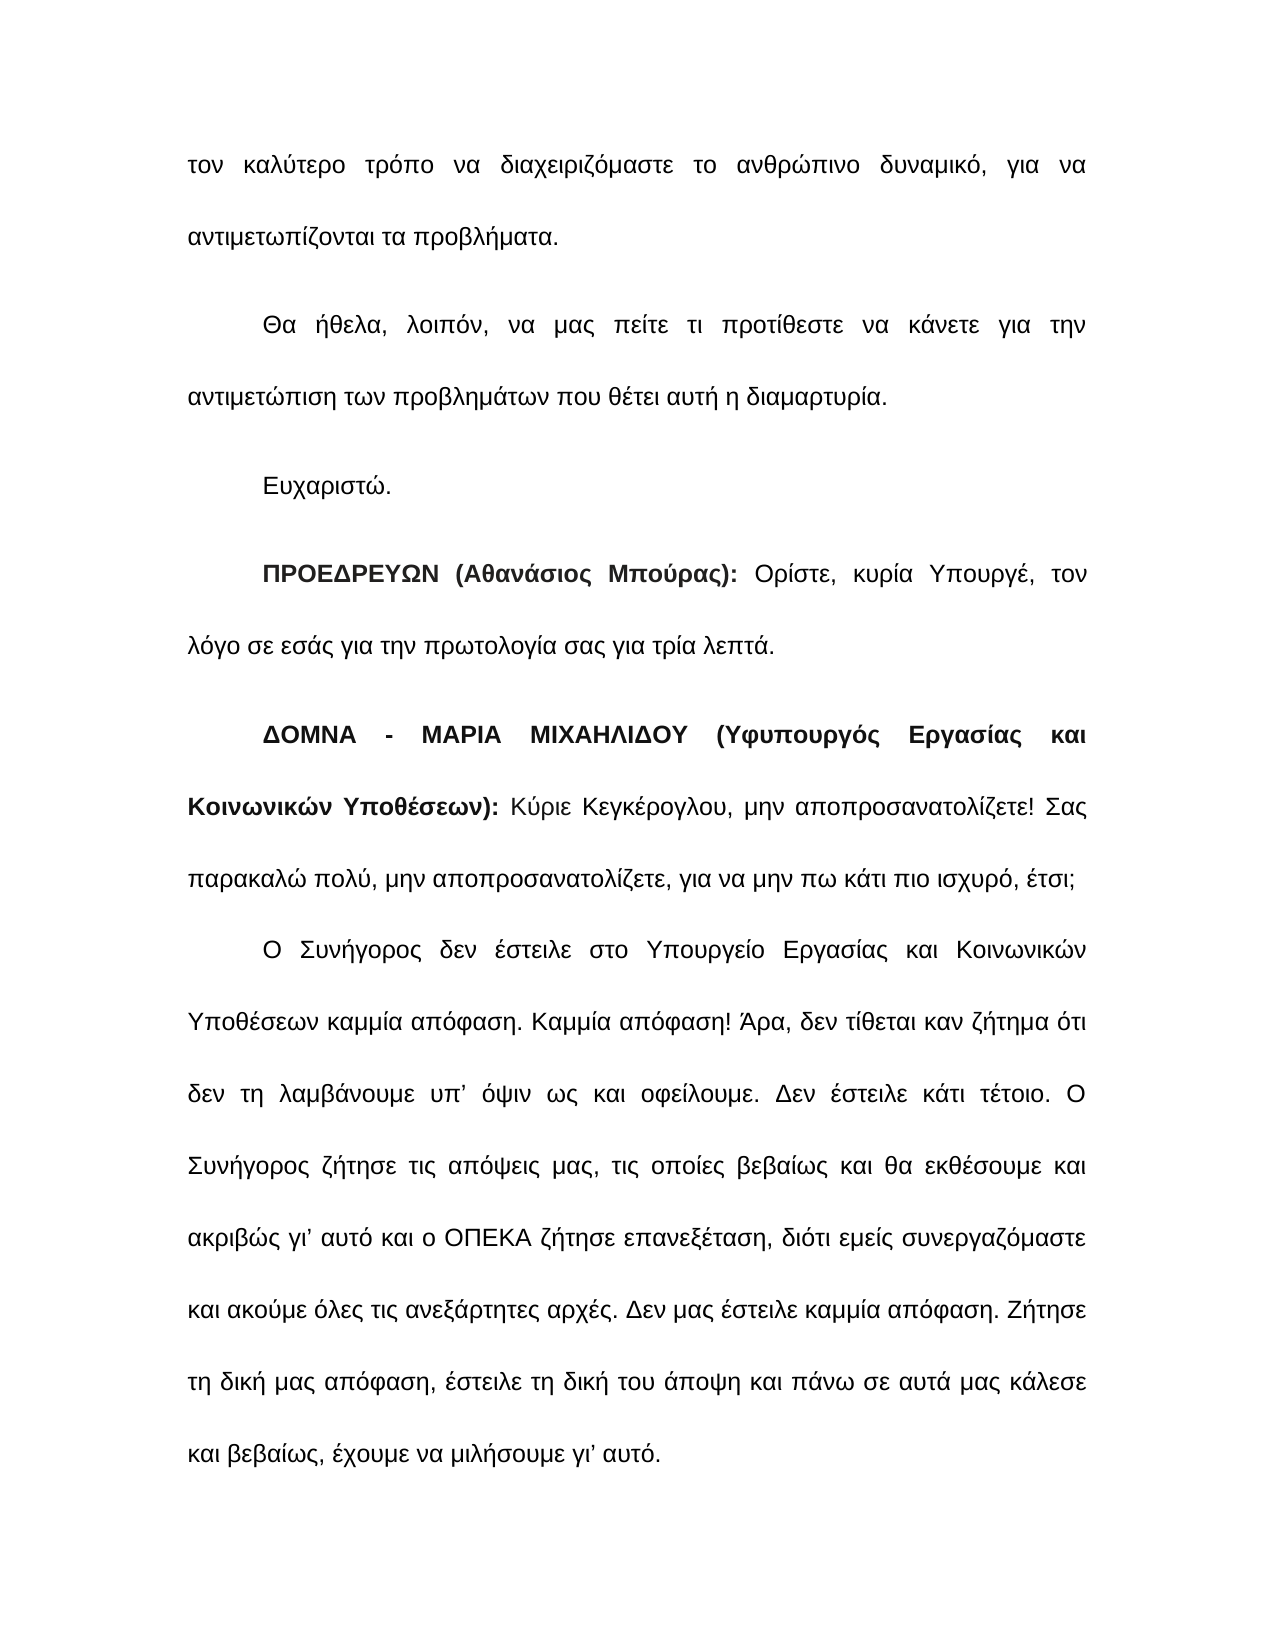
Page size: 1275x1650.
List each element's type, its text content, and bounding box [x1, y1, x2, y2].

text Θα ήθελα, λοιπόν, να μας πείτε τι προτίθεστε να κάνετε για την αντιμετώπιση των προβλημάτων που θέτει αυτή η διαμαρτυρία. [187, 310, 1087, 411]
text Ο Συνήγορος δεν έστειλε στο Υπουργείο Εργασίας και Κοινωνικών Υποθέσεων καμμία απόφαση. Καμμία απόφαση! Άρα, δεν τίθεται καν ζήτημα ότι δεν τη λαμβάνουμε υπ’ όψιν ως και οφείλουμε. Δεν έστειλε κάτι τέτοιο. Ο Συνήγορος ζήτησε τις απόψεις μας, τις οποίες βεβαίως και θα εκθέσουμε και ακριβώς γι’ αυτό και ο ΟΠΕΚΑ ζήτησε επανεξέταση, διότι εμείς συνεργαζόμαστε και ακούμε όλες τις ανεξάρτητες αρχές. Δεν μας έστειλε καμμία απόφαση. Ζήτησε τη δική μας απόφαση, έστειλε τη δική του άποψη και πάνω σε αυτά μας κάλεσε και βεβαίως, έχουμε να μιλήσουμε γι’ αυτό. [187, 935, 1087, 1467]
text ΠΡΟΕΔΡΕΥΩΝ (Αθανάσιος Μπούρας): Ορίστε, κυρία Υπουργέ, τον λόγο σε εσάς για την πρωτολογία σας για τρία λεπτά. [187, 559, 1087, 660]
text Ευχαριστώ. [187, 471, 1087, 499]
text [187, 150, 1087, 251]
text ΔΟΜΝΑ - ΜΑΡΙΑ ΜΙΧΑΗΛΙΔΟΥ (Υφυπουργός Εργασίας και Κοινωνικών Υποθέσεων): Κύριε Κεγκέρογλου, μην αποπροσανατολίζετε! Σας παρακαλώ πολύ, μην αποπροσανατολίζετε, για να μην πω κάτι πιο ισχυρό, έτσι; [187, 720, 1087, 892]
